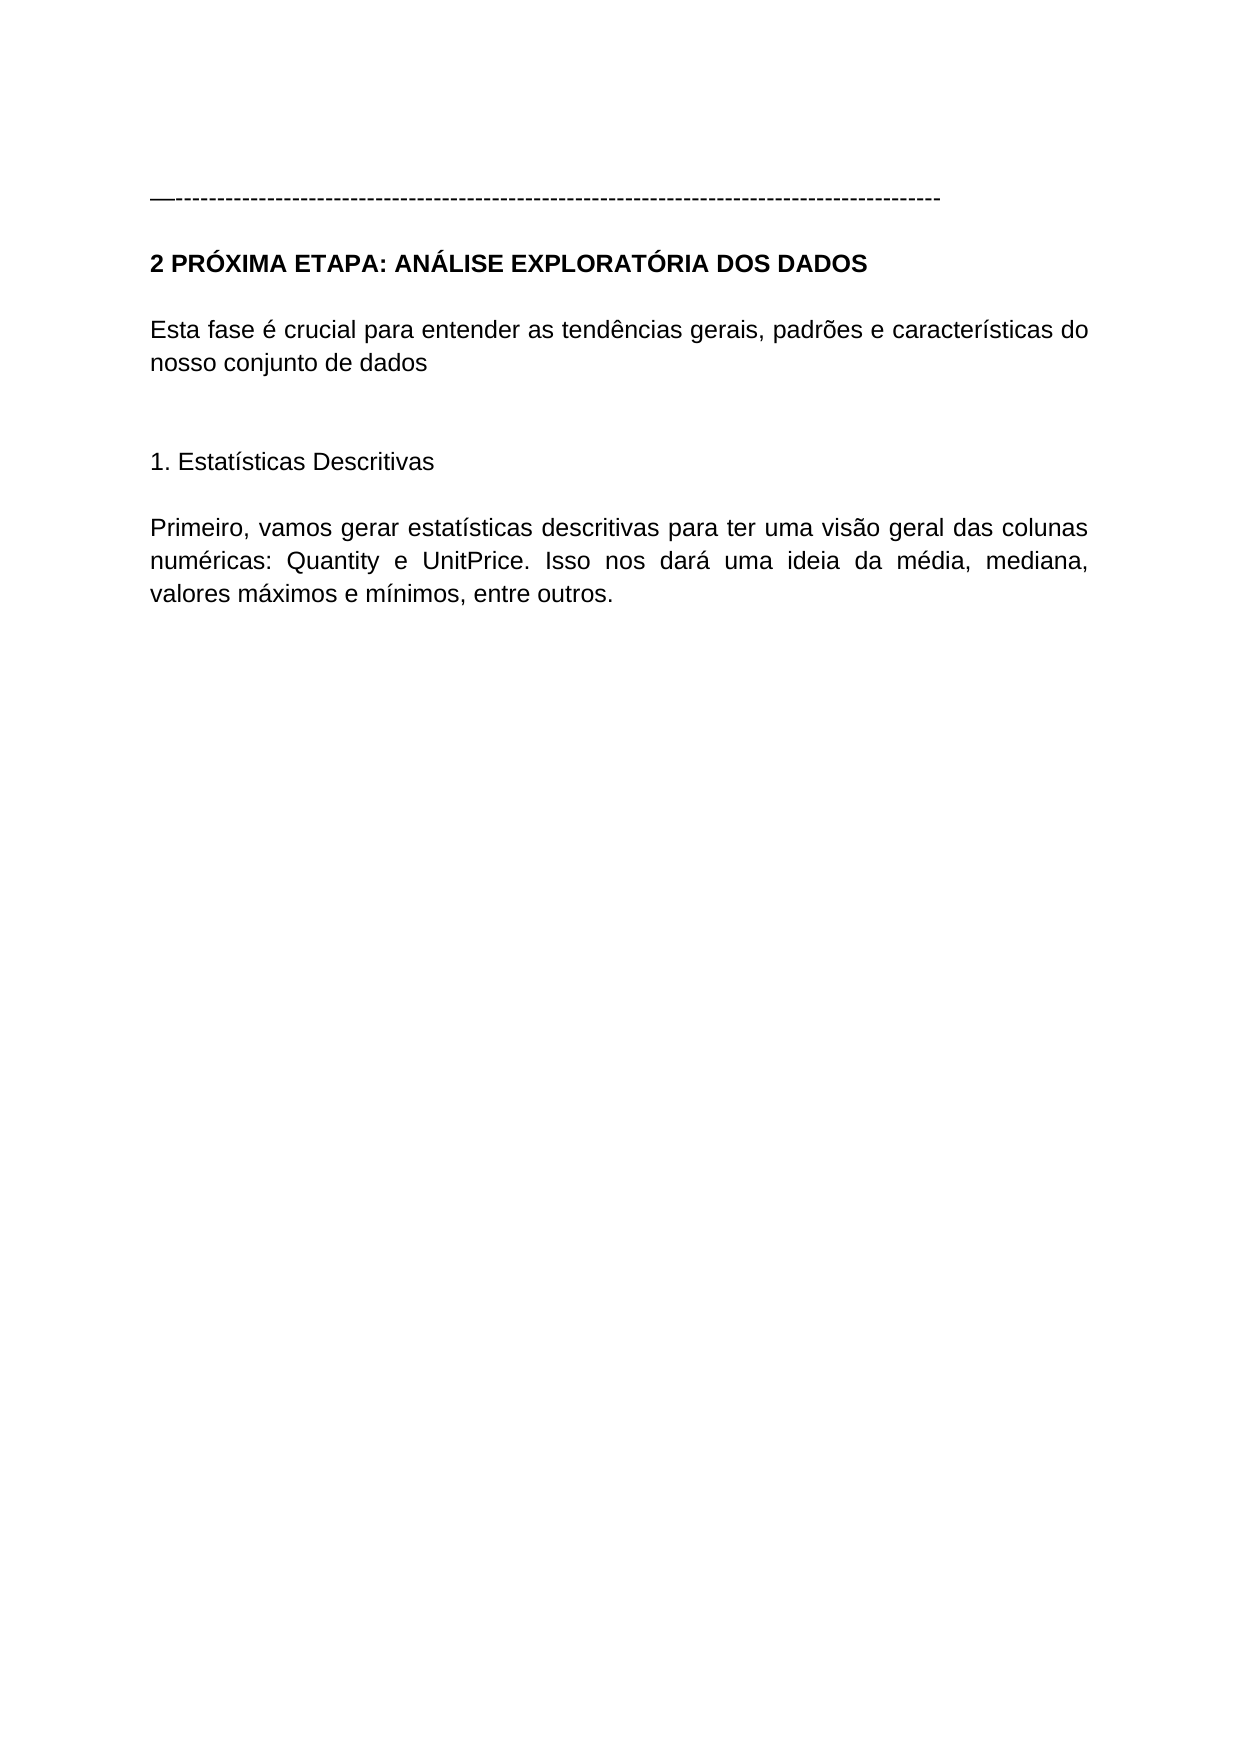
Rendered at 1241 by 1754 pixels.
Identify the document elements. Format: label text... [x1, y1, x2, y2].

text Primeiro, vamos gerar estatísticas descritivas para ter uma visão geral das colunas numéricas: Quantity e UnitPrice. Isso nos dará uma ideia da média, mediana, valores máximos e mínimos, entre outros. [150, 513, 1090, 608]
text 2 PRÓXIMA ETAPA: ANÁLISE EXPLORATÓRIA DOS DADOS [150, 249, 1090, 278]
text —-------------------------------------------------------------------------------------------- [150, 183, 1090, 212]
text Esta fase é crucial para entender as tendências gerais, padrões e características do nosso conjunto de dados [150, 315, 1090, 377]
text 1. Estatísticas Descritivas [150, 447, 1090, 476]
